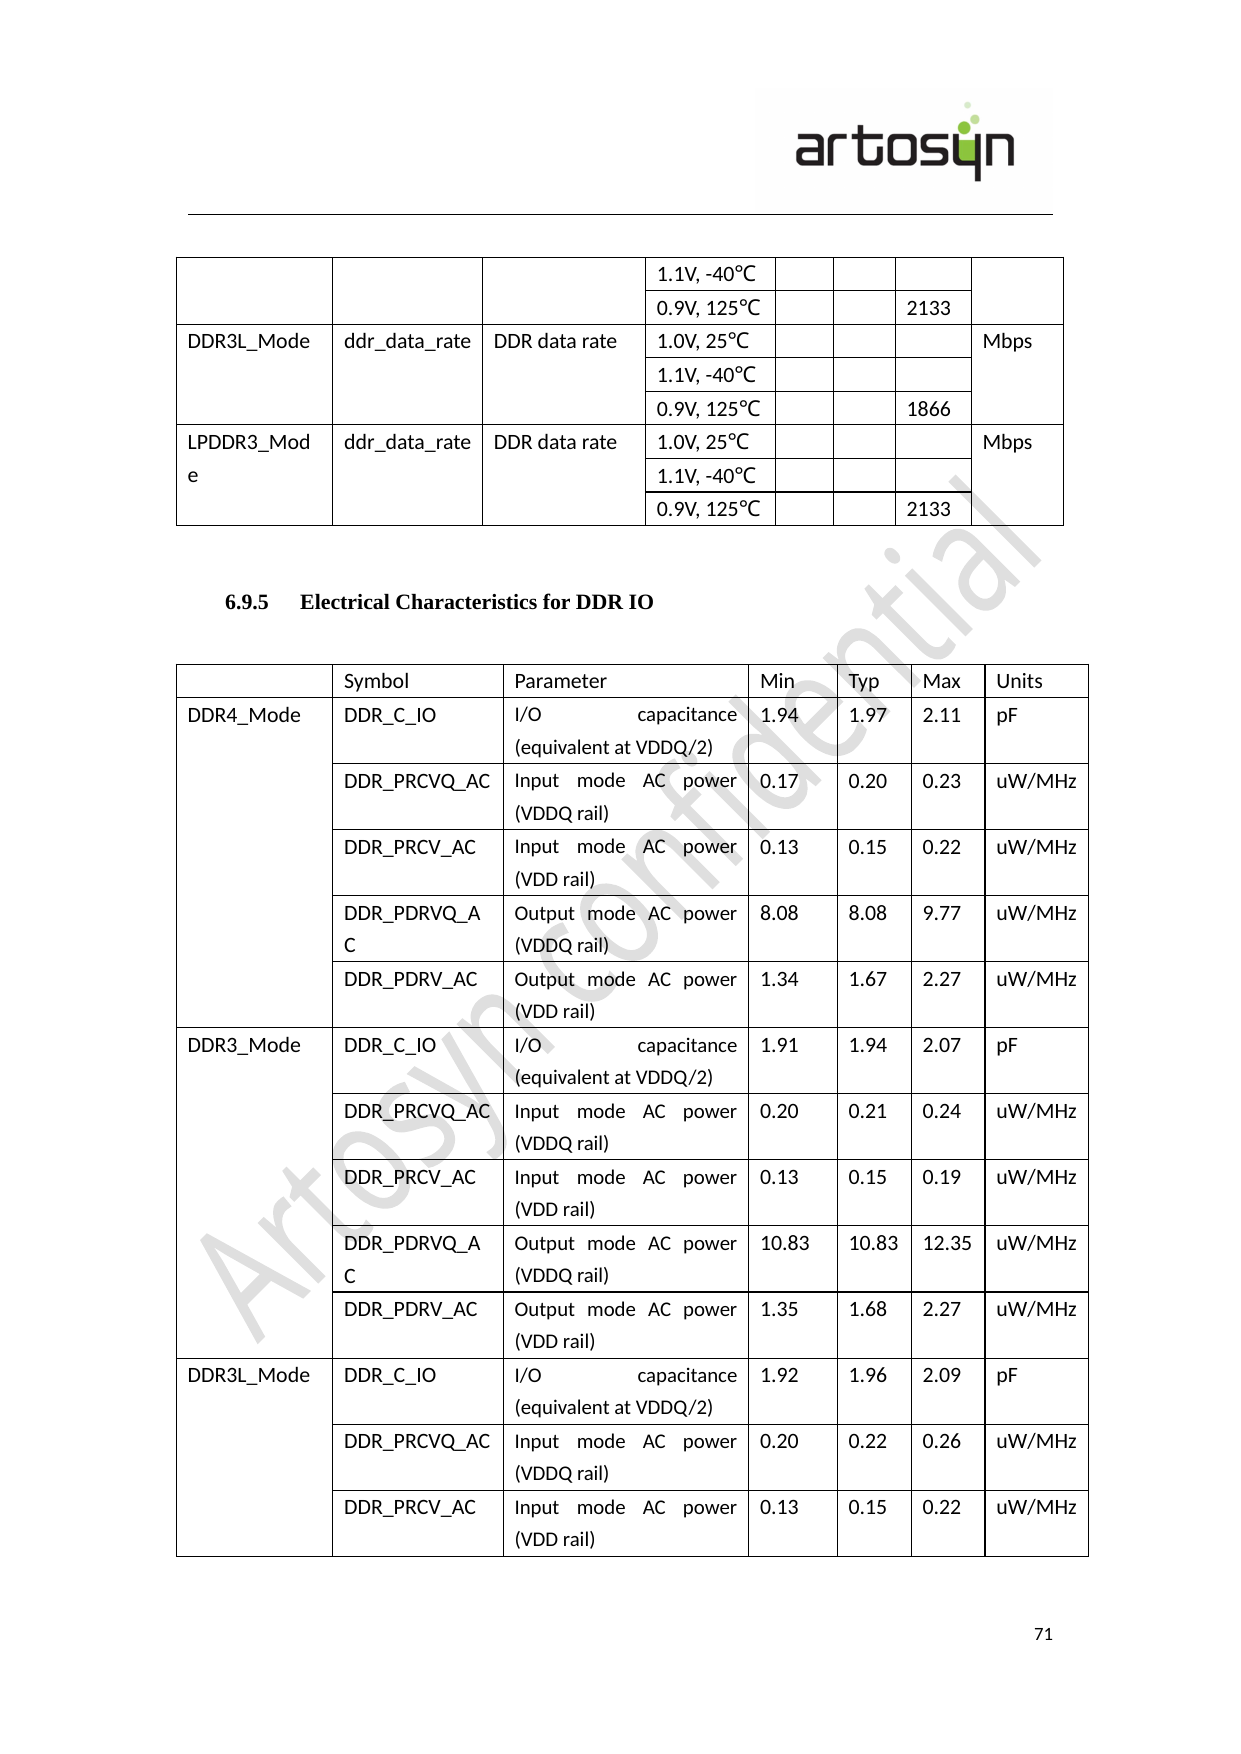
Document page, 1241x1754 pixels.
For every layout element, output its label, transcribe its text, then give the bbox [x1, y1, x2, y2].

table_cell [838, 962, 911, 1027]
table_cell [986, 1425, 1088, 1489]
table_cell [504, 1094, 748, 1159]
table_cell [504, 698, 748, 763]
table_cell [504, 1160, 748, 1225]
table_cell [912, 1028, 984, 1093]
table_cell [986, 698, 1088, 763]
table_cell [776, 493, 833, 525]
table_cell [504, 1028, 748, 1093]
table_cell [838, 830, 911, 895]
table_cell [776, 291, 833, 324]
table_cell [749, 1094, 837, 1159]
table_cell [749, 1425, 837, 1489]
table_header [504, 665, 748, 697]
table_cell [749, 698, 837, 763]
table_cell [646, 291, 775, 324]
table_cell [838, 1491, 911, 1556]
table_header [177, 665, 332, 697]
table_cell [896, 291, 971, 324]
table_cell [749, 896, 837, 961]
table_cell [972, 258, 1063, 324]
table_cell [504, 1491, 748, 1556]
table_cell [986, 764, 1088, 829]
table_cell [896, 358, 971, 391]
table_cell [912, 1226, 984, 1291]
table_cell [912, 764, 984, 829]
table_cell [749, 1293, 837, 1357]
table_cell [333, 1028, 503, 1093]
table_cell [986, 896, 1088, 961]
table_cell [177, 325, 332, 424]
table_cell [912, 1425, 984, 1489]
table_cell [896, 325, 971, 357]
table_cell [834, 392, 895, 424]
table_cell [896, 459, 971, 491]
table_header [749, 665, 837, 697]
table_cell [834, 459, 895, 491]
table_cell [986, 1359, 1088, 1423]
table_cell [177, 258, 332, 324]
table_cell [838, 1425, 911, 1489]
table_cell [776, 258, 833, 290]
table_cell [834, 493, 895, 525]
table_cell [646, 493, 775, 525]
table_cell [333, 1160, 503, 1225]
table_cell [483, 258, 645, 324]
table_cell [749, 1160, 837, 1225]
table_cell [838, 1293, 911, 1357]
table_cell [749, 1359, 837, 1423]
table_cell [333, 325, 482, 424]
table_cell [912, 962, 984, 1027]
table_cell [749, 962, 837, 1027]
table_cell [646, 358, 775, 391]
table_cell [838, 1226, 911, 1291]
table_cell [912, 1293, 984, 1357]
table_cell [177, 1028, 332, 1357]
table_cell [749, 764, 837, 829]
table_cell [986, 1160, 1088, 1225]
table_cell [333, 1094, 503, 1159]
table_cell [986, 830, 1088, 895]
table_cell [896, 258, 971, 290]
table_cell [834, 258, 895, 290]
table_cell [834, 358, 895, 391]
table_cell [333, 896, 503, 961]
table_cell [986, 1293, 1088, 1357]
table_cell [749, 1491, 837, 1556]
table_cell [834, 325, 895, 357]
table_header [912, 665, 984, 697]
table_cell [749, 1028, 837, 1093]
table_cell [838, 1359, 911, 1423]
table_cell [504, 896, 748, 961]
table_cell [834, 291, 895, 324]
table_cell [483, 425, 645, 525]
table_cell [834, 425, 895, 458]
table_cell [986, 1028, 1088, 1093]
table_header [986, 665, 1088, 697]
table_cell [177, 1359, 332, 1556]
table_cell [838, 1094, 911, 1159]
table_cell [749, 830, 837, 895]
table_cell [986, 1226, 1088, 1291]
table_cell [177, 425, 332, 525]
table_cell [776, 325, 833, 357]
subtitle Electrical Characteristics for DDR IO [225, 586, 1053, 618]
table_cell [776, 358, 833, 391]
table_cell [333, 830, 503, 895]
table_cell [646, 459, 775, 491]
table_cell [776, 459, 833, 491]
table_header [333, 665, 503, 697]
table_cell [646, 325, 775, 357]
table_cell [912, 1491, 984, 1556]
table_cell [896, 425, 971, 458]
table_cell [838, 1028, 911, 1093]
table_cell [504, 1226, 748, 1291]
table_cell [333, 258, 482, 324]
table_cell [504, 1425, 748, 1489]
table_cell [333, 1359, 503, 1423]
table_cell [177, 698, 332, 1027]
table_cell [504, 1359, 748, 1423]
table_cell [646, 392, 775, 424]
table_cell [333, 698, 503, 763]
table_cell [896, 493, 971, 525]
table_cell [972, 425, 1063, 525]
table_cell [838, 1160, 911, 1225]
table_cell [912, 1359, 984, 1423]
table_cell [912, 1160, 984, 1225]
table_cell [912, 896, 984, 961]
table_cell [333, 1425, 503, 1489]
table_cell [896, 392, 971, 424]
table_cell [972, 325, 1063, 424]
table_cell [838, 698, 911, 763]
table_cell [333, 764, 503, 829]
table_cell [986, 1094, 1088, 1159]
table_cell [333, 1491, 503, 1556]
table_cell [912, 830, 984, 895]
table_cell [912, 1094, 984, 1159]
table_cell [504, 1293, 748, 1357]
picture [755, 88, 1053, 212]
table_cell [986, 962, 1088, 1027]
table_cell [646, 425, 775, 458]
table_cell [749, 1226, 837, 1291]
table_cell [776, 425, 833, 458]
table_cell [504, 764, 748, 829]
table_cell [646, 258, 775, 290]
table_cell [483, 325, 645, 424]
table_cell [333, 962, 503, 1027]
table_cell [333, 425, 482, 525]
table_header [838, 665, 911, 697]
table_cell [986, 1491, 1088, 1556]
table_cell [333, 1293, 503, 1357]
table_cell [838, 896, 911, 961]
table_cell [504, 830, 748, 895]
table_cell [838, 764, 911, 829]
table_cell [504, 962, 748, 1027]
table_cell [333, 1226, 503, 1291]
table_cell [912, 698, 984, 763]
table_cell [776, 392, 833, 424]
